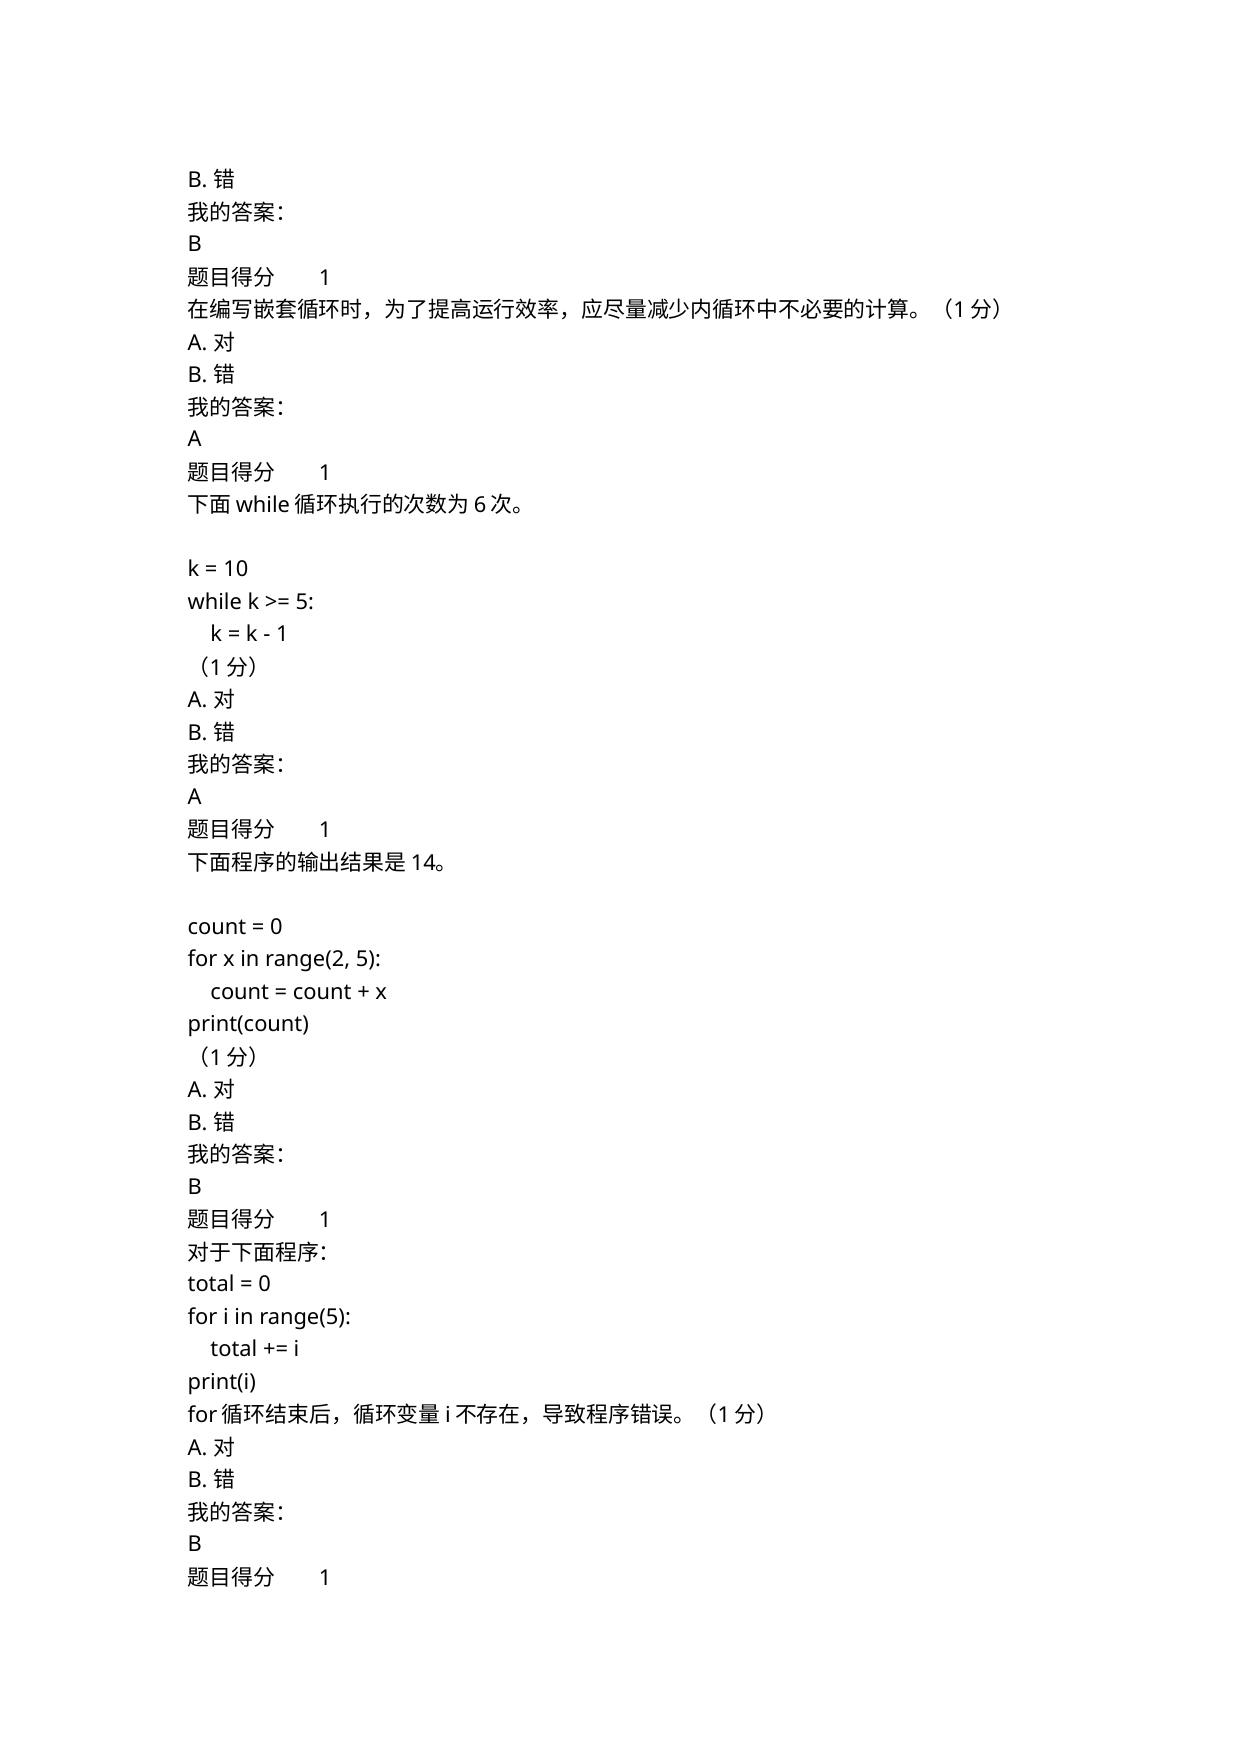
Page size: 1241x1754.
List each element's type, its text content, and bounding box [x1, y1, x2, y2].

text 下面程序的输出结果是14。 [187, 844, 1053, 877]
text count = count + x [187, 974, 1053, 1007]
text 题目得分 1 [187, 812, 1053, 844]
text 对于下面程序： [187, 1234, 1053, 1267]
text 在编写嵌套循环时，为了提高运行效率，应尽量减少内循环中不必要的计算。（1分） [187, 292, 1053, 324]
text 我的答案： [187, 1494, 1053, 1527]
text B. 错 [187, 162, 1053, 194]
text A. 对 [187, 682, 1053, 714]
text k = k - 1 [187, 617, 1053, 649]
text total += i [187, 1332, 1053, 1364]
text while k >= 5: [187, 584, 1053, 617]
text A [187, 422, 1053, 454]
text 我的答案： [187, 747, 1053, 779]
text 我的答案： [187, 194, 1053, 227]
text for循环结束后，循环变量i不存在，导致程序错误。（1分） [187, 1397, 1053, 1429]
text 我的答案： [187, 389, 1053, 422]
text A. 对 [187, 324, 1053, 357]
text B [187, 227, 1053, 259]
text print(count) [187, 1007, 1053, 1039]
text for x in range(2, 5): [187, 942, 1053, 974]
text 题目得分 1 [187, 259, 1053, 292]
text A. 对 [187, 1072, 1053, 1104]
text A [187, 779, 1053, 812]
text total = 0 [187, 1267, 1053, 1299]
text （1分） [187, 1039, 1053, 1072]
text for i in range(5): [187, 1299, 1053, 1332]
text B. 错 [187, 714, 1053, 747]
text （1分） [187, 649, 1053, 682]
text count = 0 [187, 909, 1053, 942]
text B. 错 [187, 1104, 1053, 1137]
text k = 10 [187, 552, 1053, 584]
text 题目得分 1 [187, 454, 1053, 487]
text A. 对 [187, 1429, 1053, 1462]
text 下面while循环执行的次数为6次。 [187, 487, 1053, 519]
text 题目得分 1 [187, 1202, 1053, 1234]
text print(i) [187, 1364, 1053, 1397]
text 我的答案： [187, 1137, 1053, 1169]
text B [187, 1169, 1053, 1202]
text B. 错 [187, 1462, 1053, 1494]
text B. 错 [187, 357, 1053, 389]
text B [187, 1527, 1053, 1559]
text 题目得分 1 [187, 1559, 1053, 1592]
